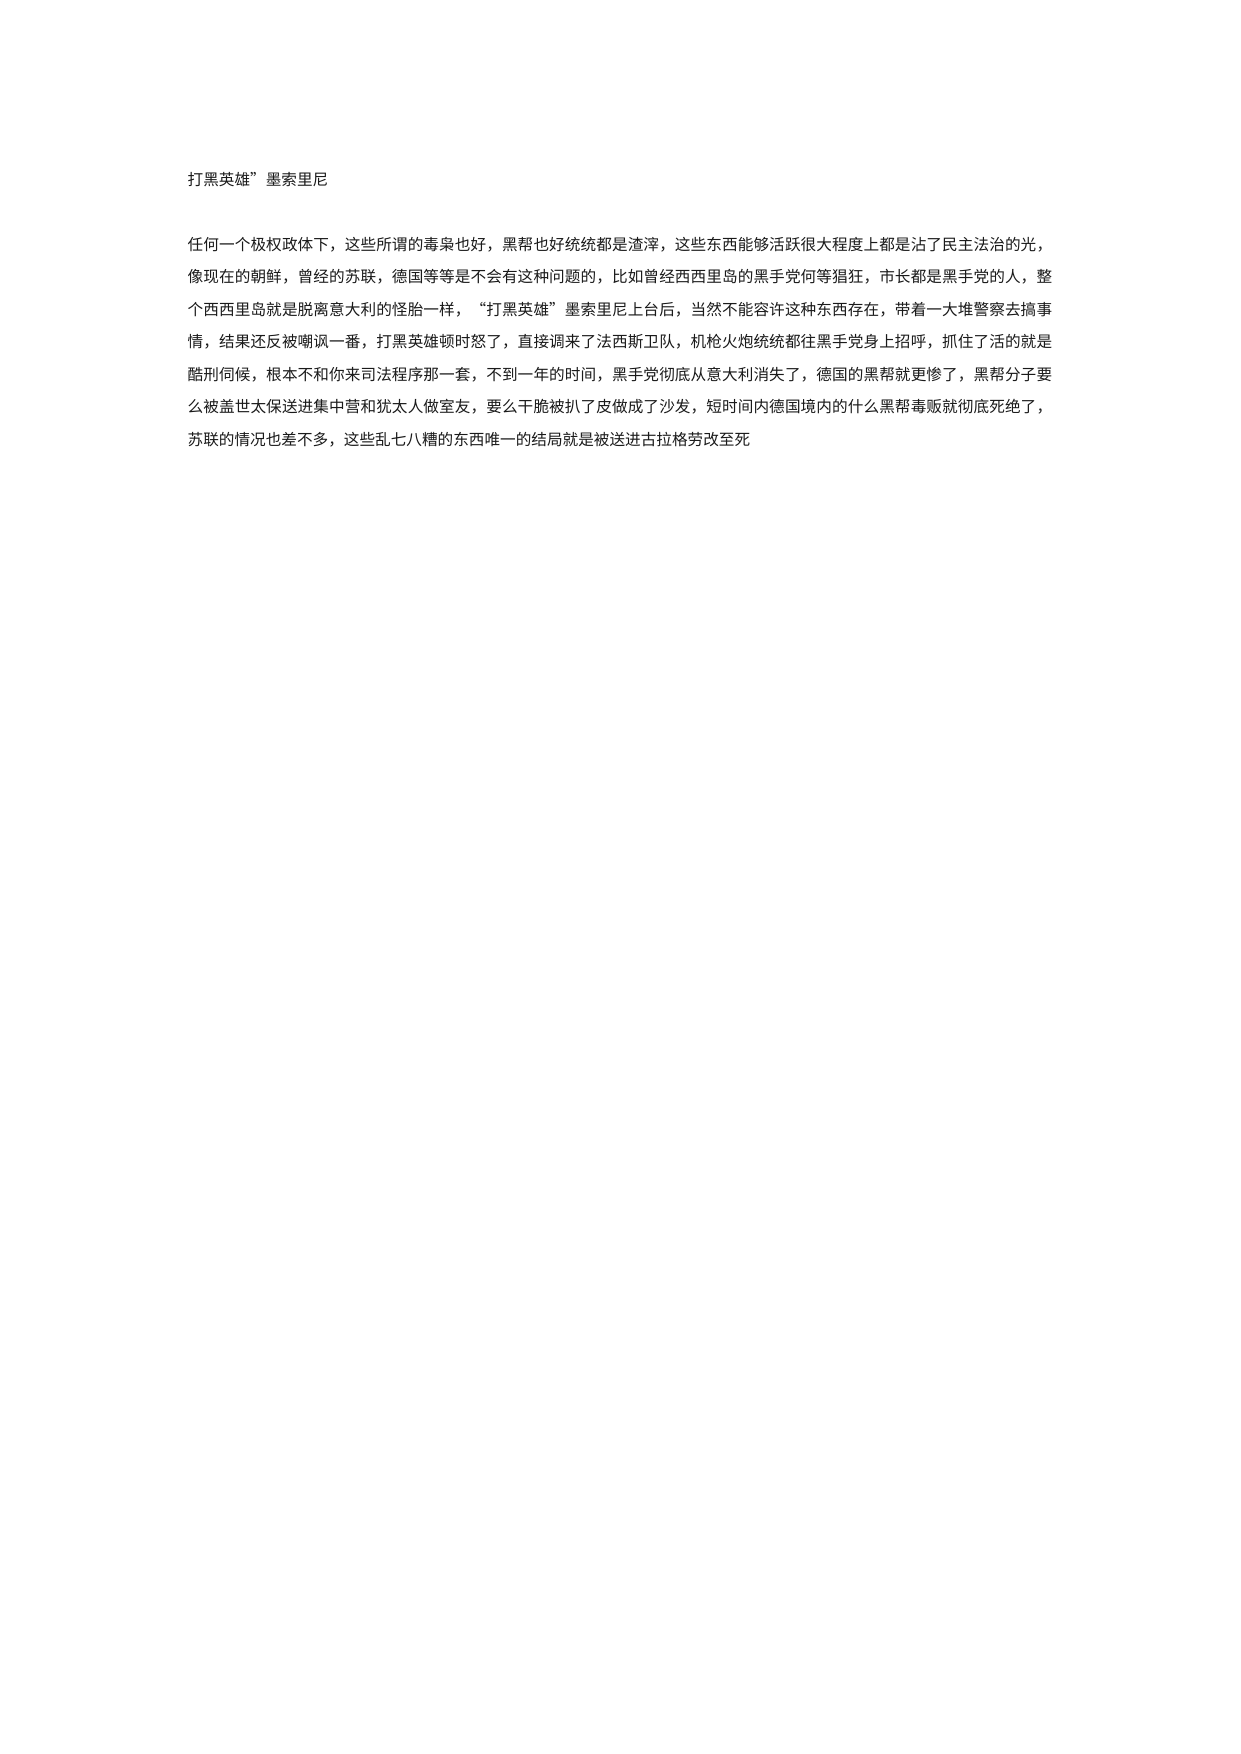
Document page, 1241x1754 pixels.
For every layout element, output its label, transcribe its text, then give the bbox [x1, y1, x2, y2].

text 打黑英雄”墨索里尼 [187, 162, 1053, 194]
text 任何一个极权政体下，这些所谓的毒枭也好，黑帮也好统统都是渣滓，这些东西能够活跃很大程度上都是沾了民主法治的光，像现在的朝鲜，曾经的苏联，德国等等是不会有这种问题的，比如曾经西西里岛的黑手党何等猖狂，市长都是黑手党的人，整个西西里岛就是脱离意大利的怪胎一样，“打黑英雄”墨索里尼上台后，当然不能容许这种东西存在，带着一大堆警察去搞事情，结果还反被嘲讽一番，打黑英雄顿时怒了，直接调来了法西斯卫队，机枪火炮统统都往黑手党身上招呼，抓住了活的就是酷刑伺候，根本不和你来司法程序那一套，不到一年的时间，黑手党彻底从意大利消失了，德国的黑帮就更惨了，黑帮分子要么被盖世太保送进集中营和犹太人做室友，要么干脆被扒了皮做成了沙发，短时间内德国境内的什么黑帮毒贩就彻底死绝了，苏联的情况也差不多，这些乱七八糟的东西唯一的结局就是被送进古拉格劳改至死 [187, 227, 1053, 454]
